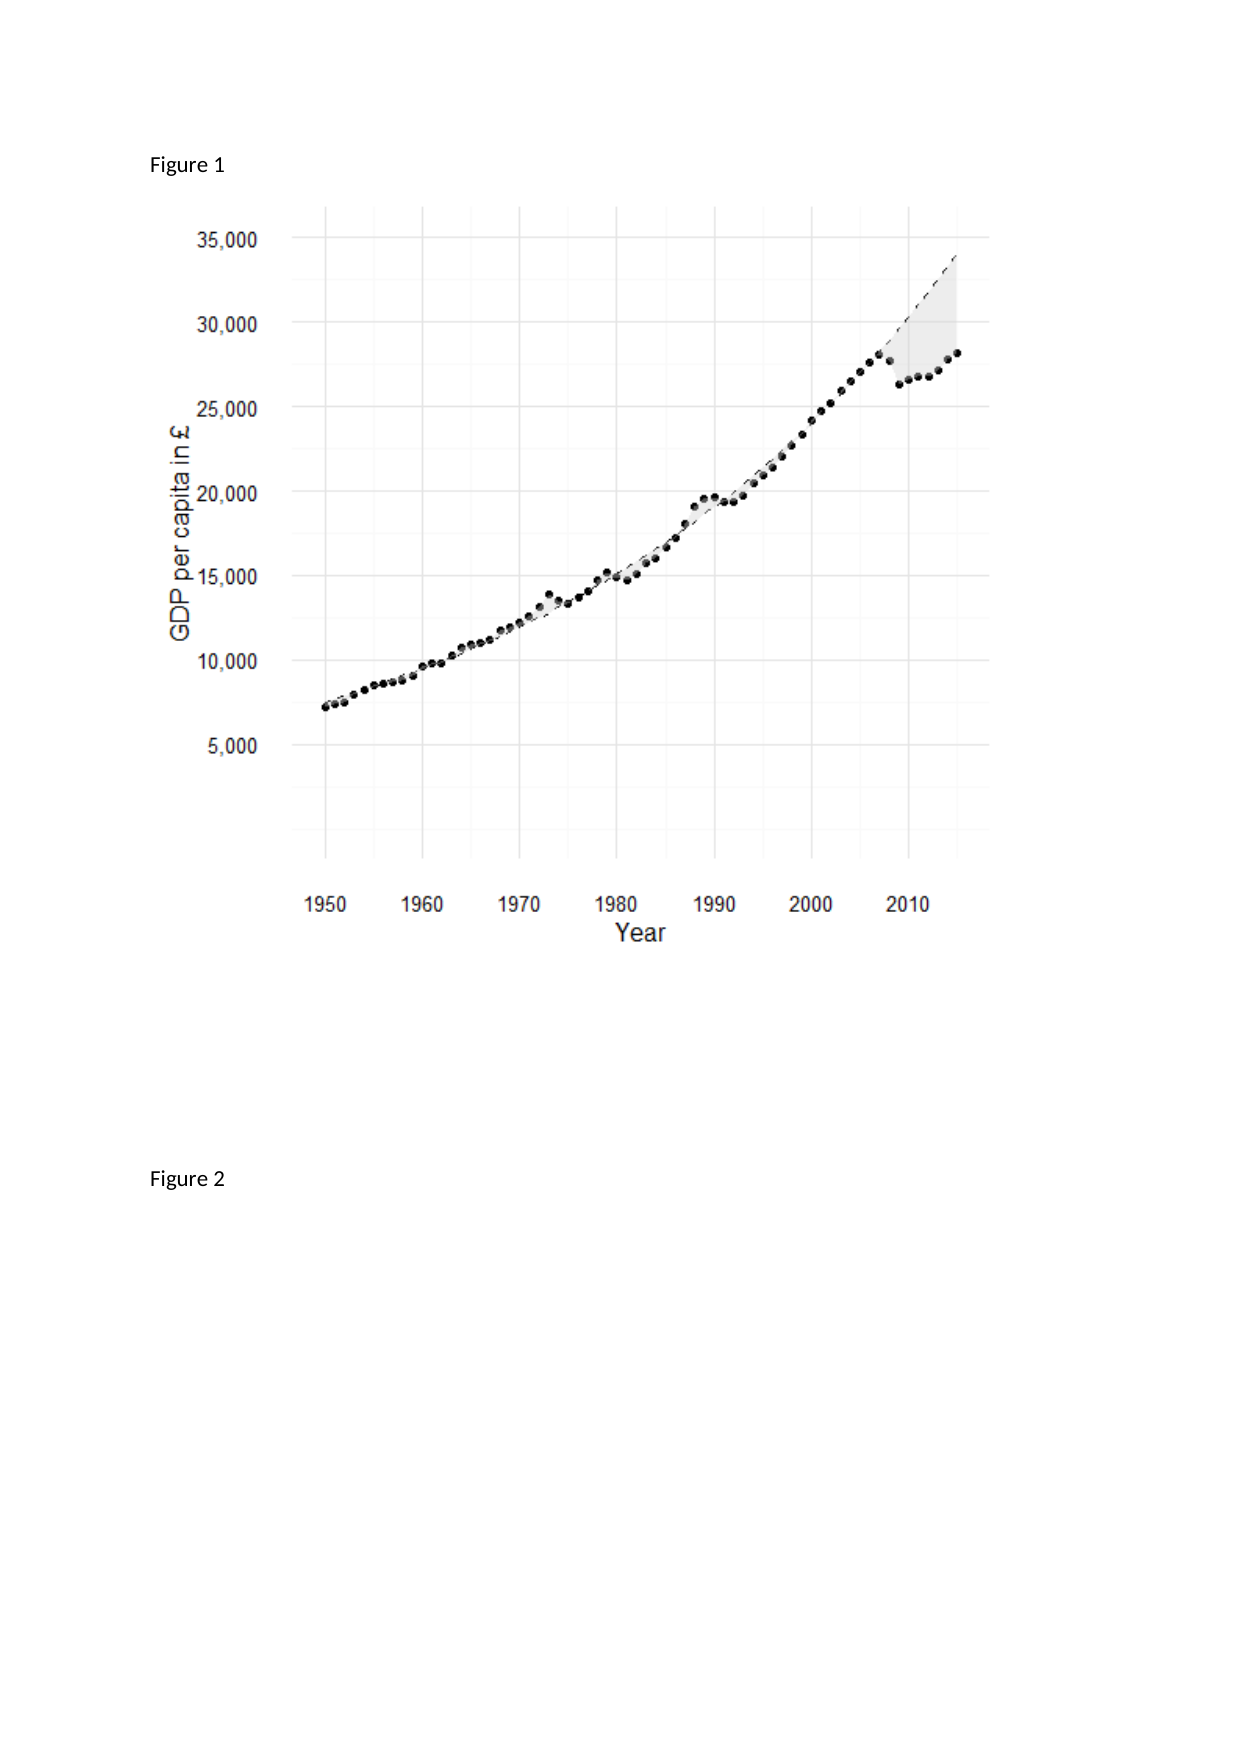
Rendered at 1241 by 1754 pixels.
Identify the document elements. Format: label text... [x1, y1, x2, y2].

text Figure 1 [150, 150, 1090, 178]
text Figure 2 [150, 1164, 1090, 1192]
picture [150, 196, 1002, 959]
